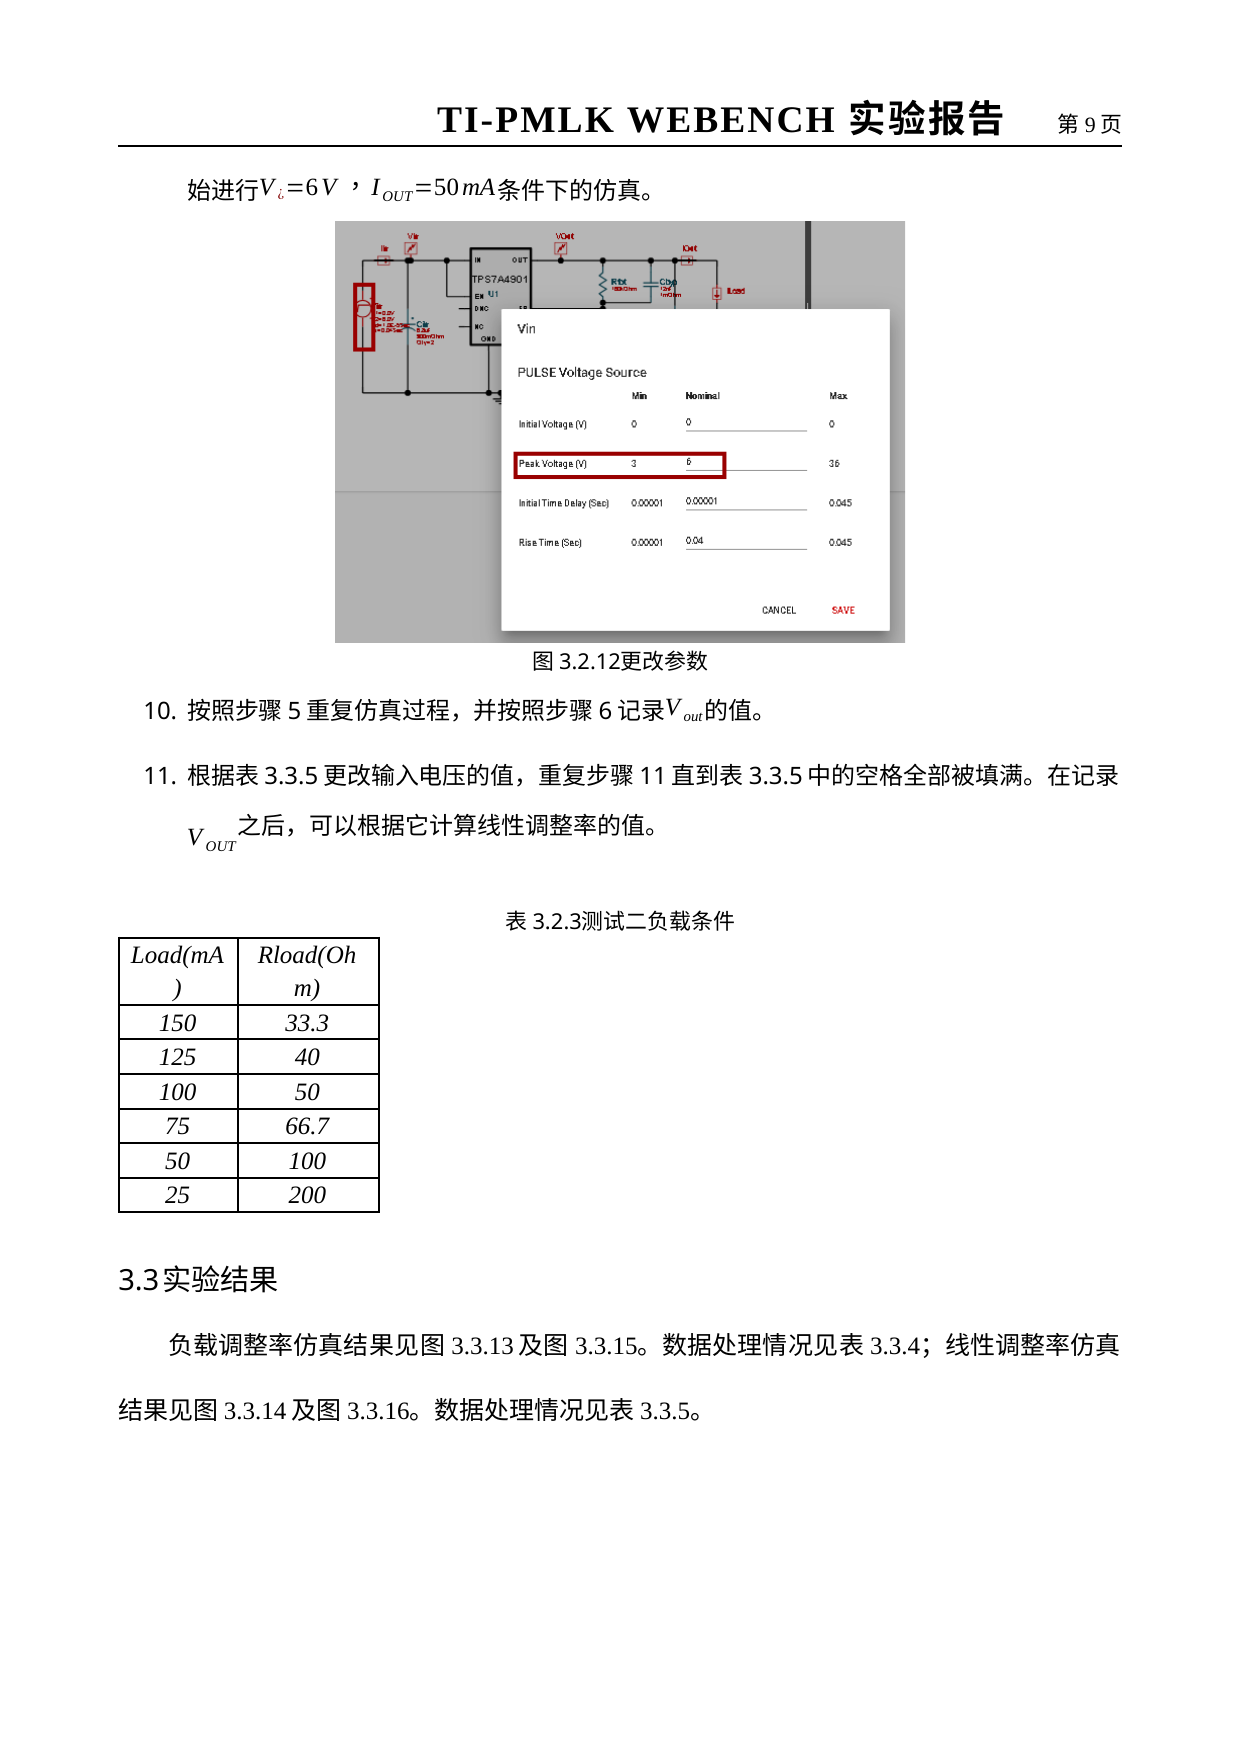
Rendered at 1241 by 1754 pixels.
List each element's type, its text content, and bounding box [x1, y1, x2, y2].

table_cell 50 [239, 1075, 378, 1107]
table_cell 50 [120, 1144, 237, 1177]
table_header Rload(Ohm) [239, 939, 378, 1004]
table_cell 200 [239, 1179, 378, 1211]
table_cell 100 [239, 1144, 378, 1177]
table_cell 75 [120, 1110, 237, 1142]
table_cell 25 [120, 1179, 237, 1211]
list 按照步骤5重复仿真过程，并按照步骤6记录的值。 [143, 677, 1122, 742]
subtitle 实验结果 [118, 1246, 1122, 1311]
table_cell 100 [120, 1075, 237, 1107]
table_cell 40 [239, 1040, 378, 1073]
table_cell 150 [120, 1006, 237, 1038]
table_cell 33.3 [239, 1006, 378, 1038]
table_cell 66.7 [239, 1110, 378, 1142]
table_cell 125 [120, 1040, 237, 1073]
table_header Load(mA) [120, 939, 237, 1004]
picture [335, 221, 905, 643]
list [143, 157, 1122, 222]
